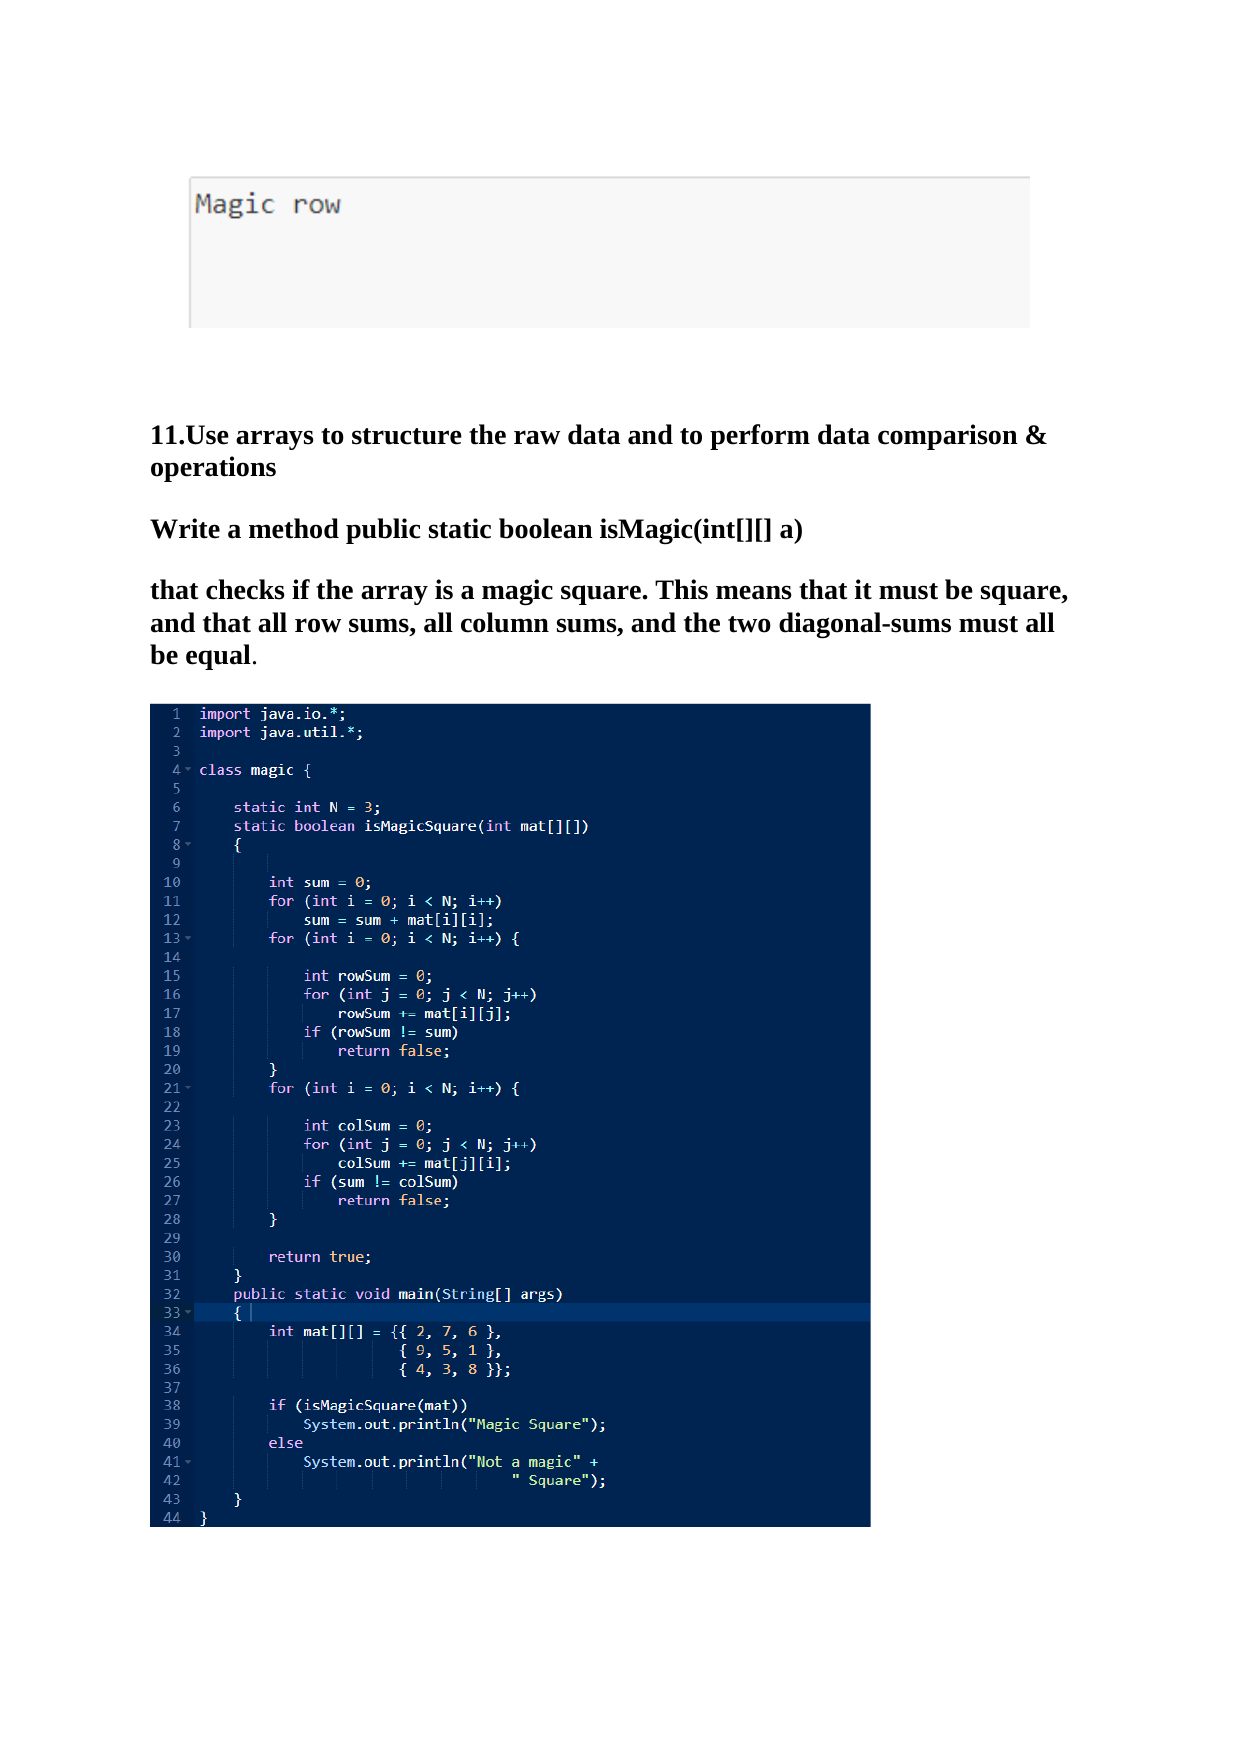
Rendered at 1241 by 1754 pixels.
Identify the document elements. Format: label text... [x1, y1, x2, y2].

picture [150, 699, 871, 1527]
picture [150, 150, 1030, 328]
text Write a method public static boolean isMagic(int[][] a) [150, 512, 1090, 544]
text that checks if the array is a magic square. This means that it must be square, and that all row sums, all column sums, and the two diagonal-sums must all be equal. [150, 573, 1090, 671]
text 11.Use arrays to structure the raw data and to perform data comparison & operations [150, 418, 1090, 483]
